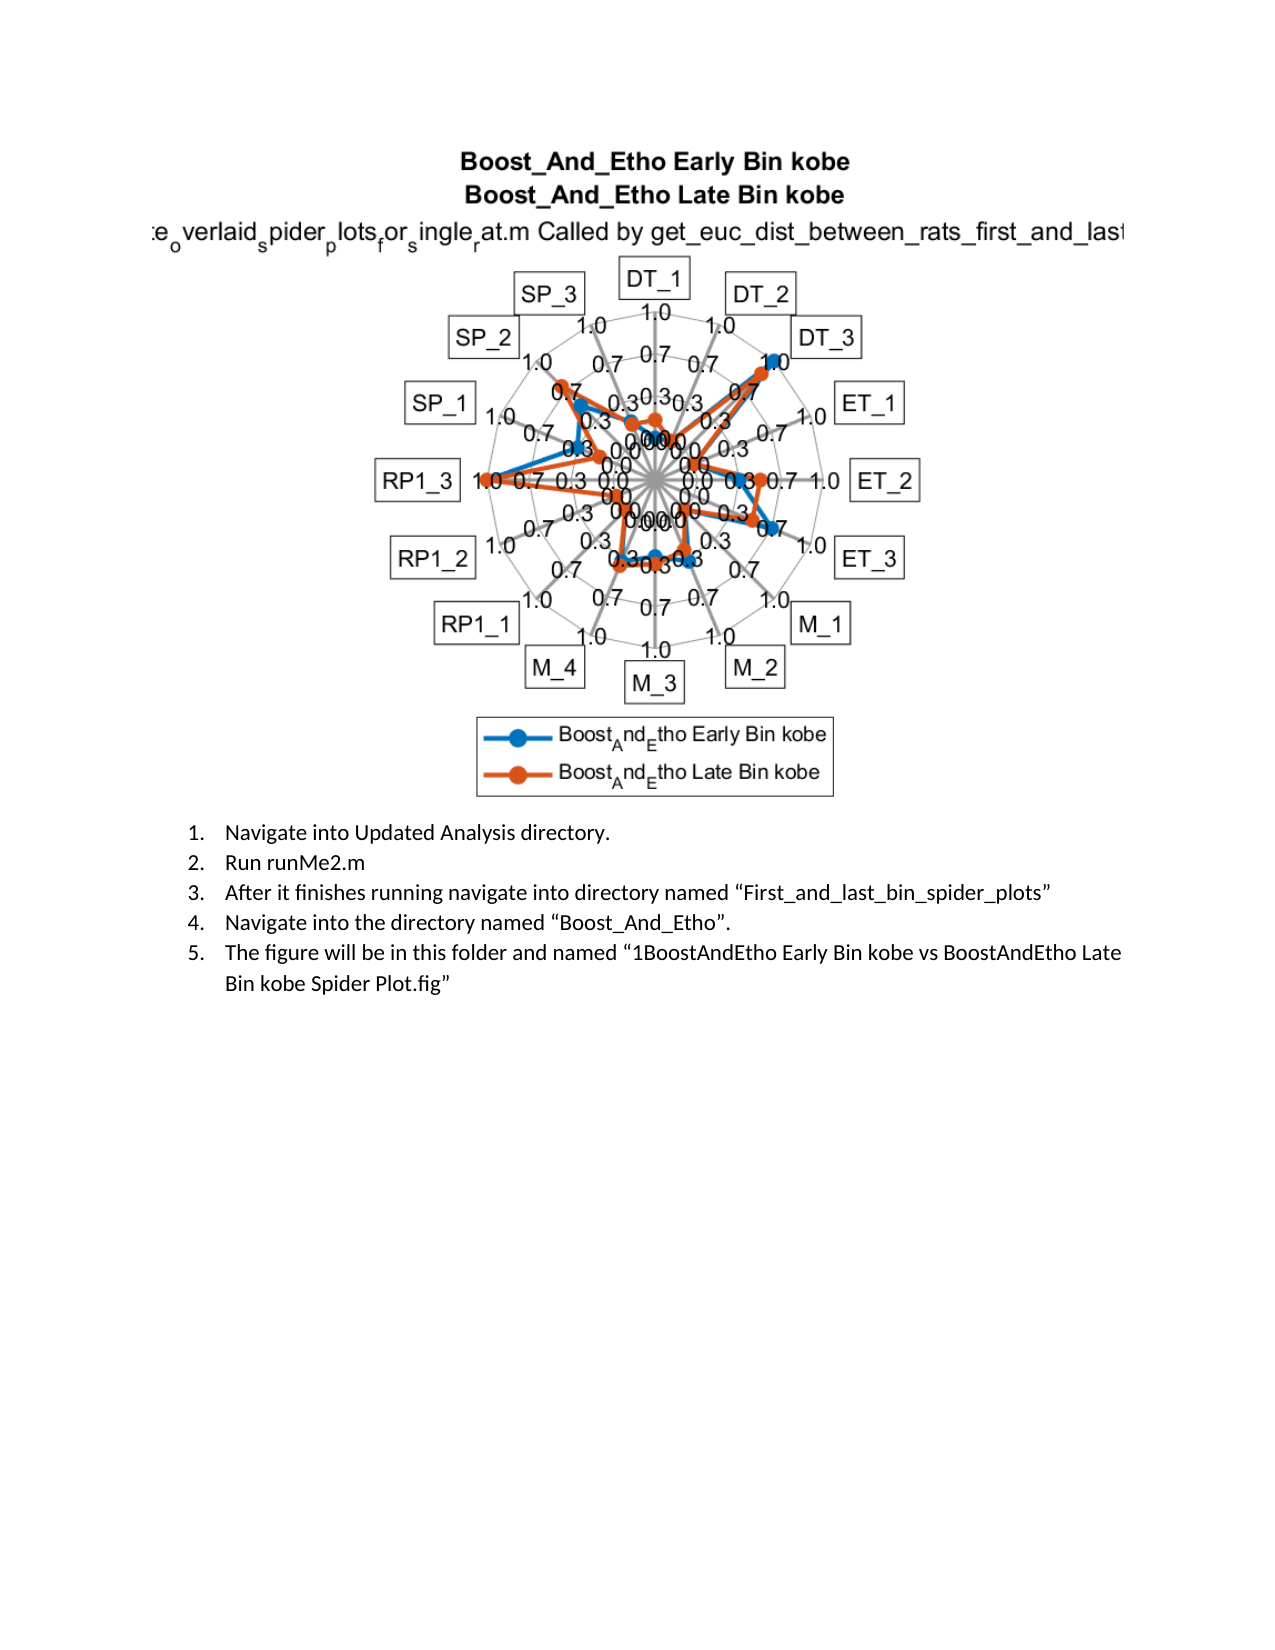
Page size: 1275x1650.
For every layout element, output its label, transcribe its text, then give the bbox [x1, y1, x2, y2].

picture [150, 150, 1125, 799]
list Run runMe2.m [187, 848, 1125, 876]
list After it finishes running navigate into directory named “First_and_last_bin_spider_plots” [187, 878, 1125, 906]
list The figure will be in this folder and named “1BoostAndEtho Early Bin kobe vs BoostAndEtho Late Bin kobe Spider Plot.fig” [187, 938, 1125, 997]
list Navigate into the directory named “Boost_And_Etho”. [187, 908, 1125, 936]
list Navigate into Updated Analysis directory. [187, 818, 1125, 846]
